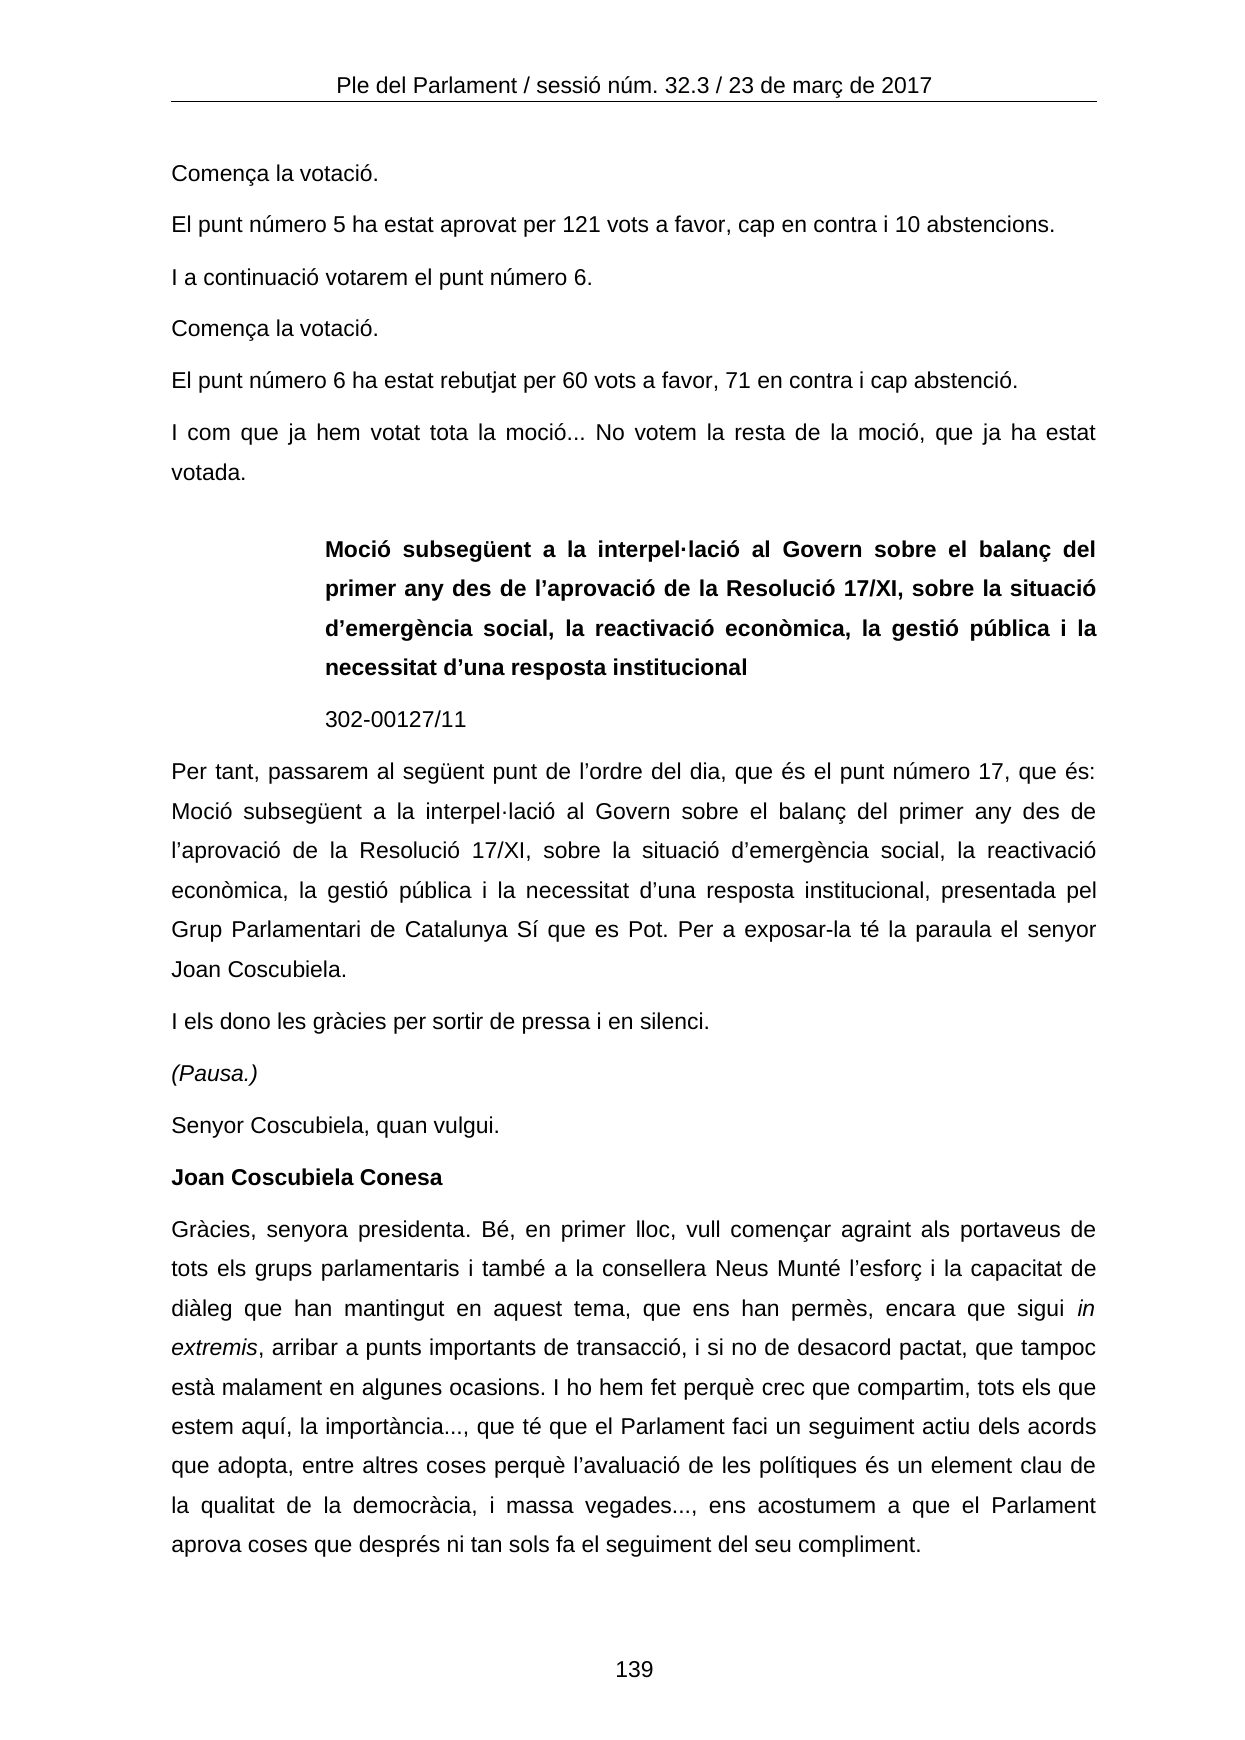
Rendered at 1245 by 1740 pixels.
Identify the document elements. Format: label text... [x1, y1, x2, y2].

text I els dono les gràcies per sortir de pressa i en silenci. [171, 1008, 1097, 1034]
text El punt número 5 ha estat aprovat per 121 vots a favor, cap en contra i 10 abstencions. [171, 211, 1097, 238]
text I a continuació votarem el punt número 6. [171, 263, 1097, 290]
text 302-00127/11 [325, 706, 1097, 733]
text (Pausa.) [171, 1059, 1097, 1086]
text Per tant, passarem al següent punt de l’ordre del dia, que és el punt número 17, que és: Moció subsegüent a la interpel·lació al Govern sobre el balanç del primer any des de l’aprovació de la Resolució 17/XI, sobre la situació d’emergència social, la reactivació econòmica, la gestió pública i la necessitat d’una resposta institucional, presentada pel Grup Parlamentari de Catalunya Sí que es Pot. Per a exposar-la té la paraula el senyor Joan Coscubiela. [171, 758, 1097, 982]
text Joan Coscubiela Conesa [171, 1163, 1097, 1190]
text Gràcies, senyora presidenta. Bé, en primer lloc, vull començar agraint als portaveus de tots els grups parlamentaris i també a la consellera Neus Munté l’esforç i la capacitat de diàleg que han mantingut en aquest tema, que ens han permès, encara que sigui in extremis, arribar a punts importants de transacció, i si no de desacord pactat, que tampoc està malament en algunes ocasions. I ho hem fet perquè crec que compartim, tots els que estem aquí, la importància..., que té que el Parlament faci un seguiment actiu dels acords que adopta, entre altres coses perquè l’avaluació de les polítiques és un element clau de la qualitat de la democràcia, i massa vegades..., ens acostumem a que el Parlament aprova coses que després ni tan sols fa el seguiment del seu compliment. [171, 1216, 1097, 1558]
text Senyor Coscubiela, quan vulgui. [171, 1112, 1097, 1138]
text Moció subsegüent a la interpel·lació al Govern sobre el balanç del primer any des de l’aprovació de la Resolució 17/XI, sobre la situació d’emergència social, la reactivació econòmica, la gestió pública i la necessitat d’una resposta institucional [325, 536, 1097, 681]
text I com que ja hem votat tota la moció... No votem la resta de la moció, que ja ha estat votada. [171, 419, 1097, 485]
text Comença la votació. [171, 315, 1097, 342]
text El punt número 6 ha estat rebutjat per 60 vots a favor, 71 en contra i cap abstenció. [171, 367, 1097, 394]
text Comença la votació. [171, 159, 1097, 186]
